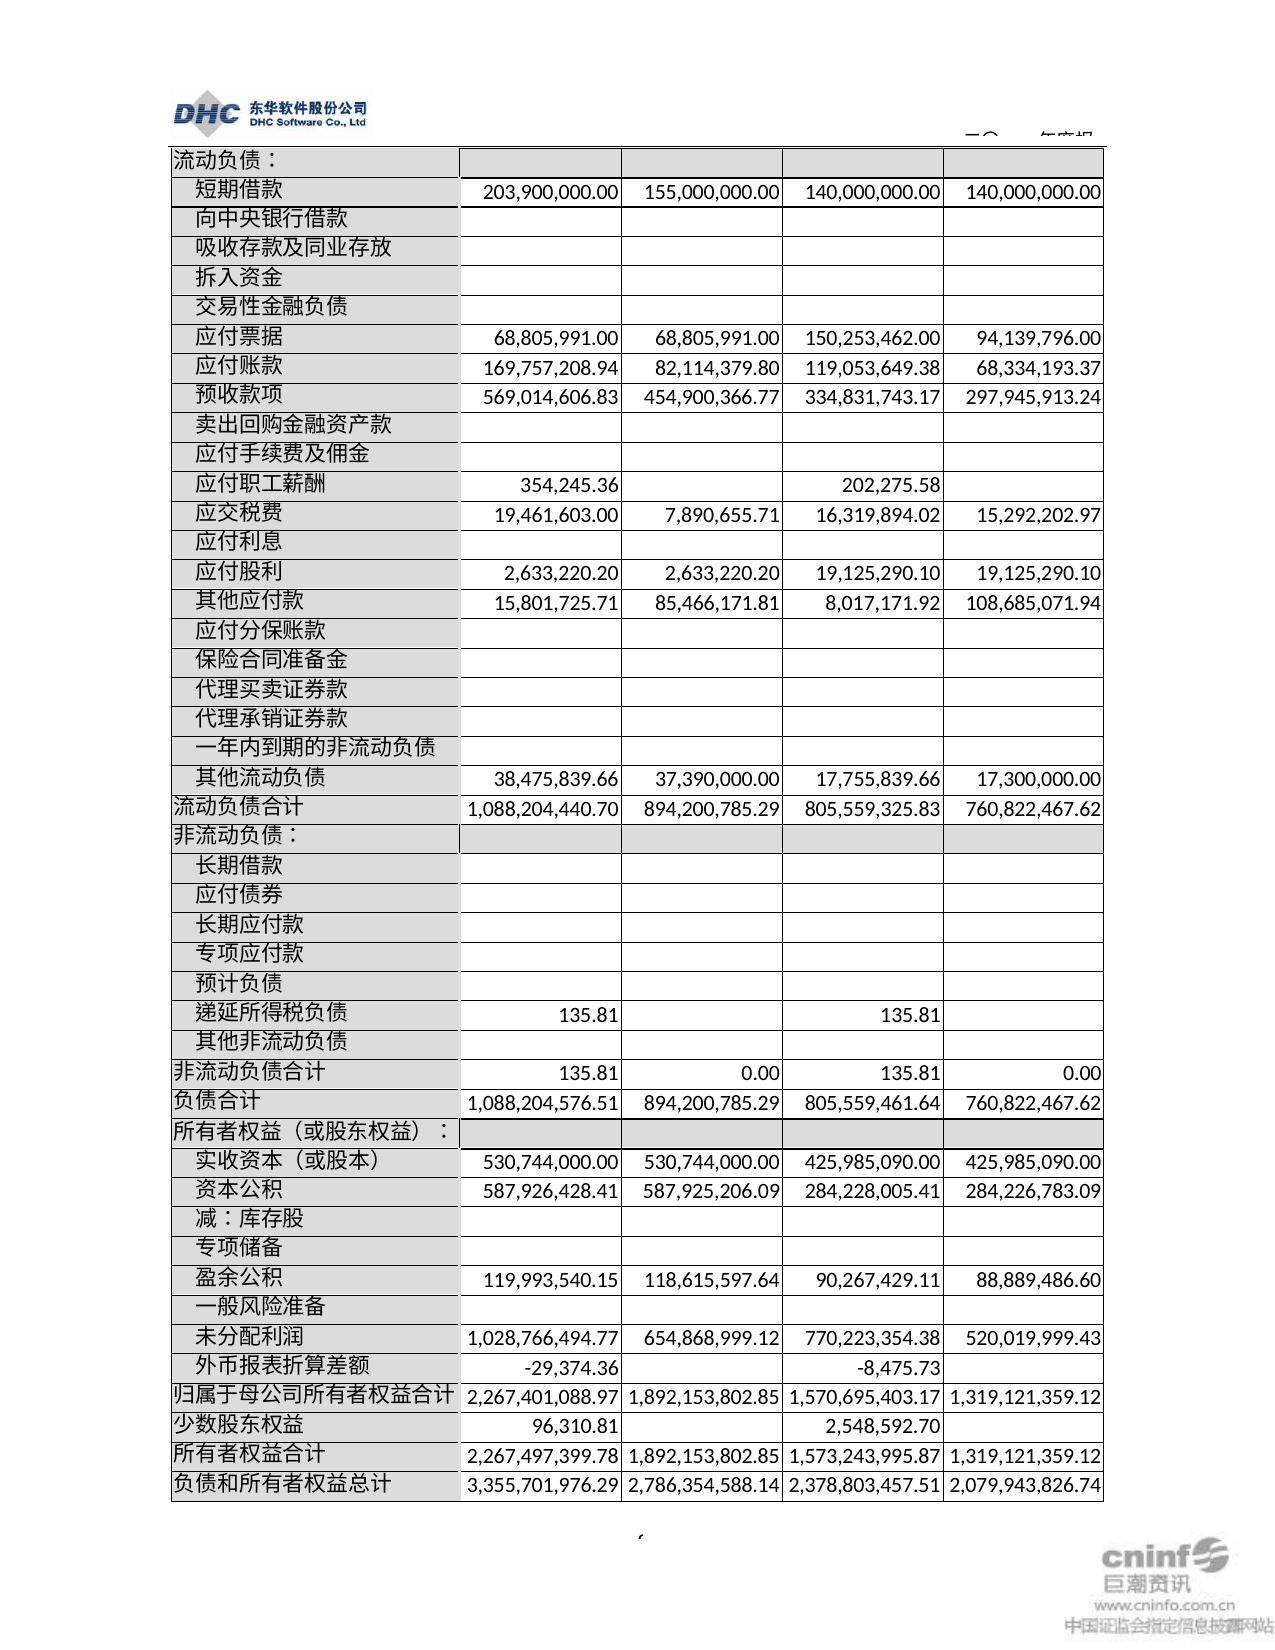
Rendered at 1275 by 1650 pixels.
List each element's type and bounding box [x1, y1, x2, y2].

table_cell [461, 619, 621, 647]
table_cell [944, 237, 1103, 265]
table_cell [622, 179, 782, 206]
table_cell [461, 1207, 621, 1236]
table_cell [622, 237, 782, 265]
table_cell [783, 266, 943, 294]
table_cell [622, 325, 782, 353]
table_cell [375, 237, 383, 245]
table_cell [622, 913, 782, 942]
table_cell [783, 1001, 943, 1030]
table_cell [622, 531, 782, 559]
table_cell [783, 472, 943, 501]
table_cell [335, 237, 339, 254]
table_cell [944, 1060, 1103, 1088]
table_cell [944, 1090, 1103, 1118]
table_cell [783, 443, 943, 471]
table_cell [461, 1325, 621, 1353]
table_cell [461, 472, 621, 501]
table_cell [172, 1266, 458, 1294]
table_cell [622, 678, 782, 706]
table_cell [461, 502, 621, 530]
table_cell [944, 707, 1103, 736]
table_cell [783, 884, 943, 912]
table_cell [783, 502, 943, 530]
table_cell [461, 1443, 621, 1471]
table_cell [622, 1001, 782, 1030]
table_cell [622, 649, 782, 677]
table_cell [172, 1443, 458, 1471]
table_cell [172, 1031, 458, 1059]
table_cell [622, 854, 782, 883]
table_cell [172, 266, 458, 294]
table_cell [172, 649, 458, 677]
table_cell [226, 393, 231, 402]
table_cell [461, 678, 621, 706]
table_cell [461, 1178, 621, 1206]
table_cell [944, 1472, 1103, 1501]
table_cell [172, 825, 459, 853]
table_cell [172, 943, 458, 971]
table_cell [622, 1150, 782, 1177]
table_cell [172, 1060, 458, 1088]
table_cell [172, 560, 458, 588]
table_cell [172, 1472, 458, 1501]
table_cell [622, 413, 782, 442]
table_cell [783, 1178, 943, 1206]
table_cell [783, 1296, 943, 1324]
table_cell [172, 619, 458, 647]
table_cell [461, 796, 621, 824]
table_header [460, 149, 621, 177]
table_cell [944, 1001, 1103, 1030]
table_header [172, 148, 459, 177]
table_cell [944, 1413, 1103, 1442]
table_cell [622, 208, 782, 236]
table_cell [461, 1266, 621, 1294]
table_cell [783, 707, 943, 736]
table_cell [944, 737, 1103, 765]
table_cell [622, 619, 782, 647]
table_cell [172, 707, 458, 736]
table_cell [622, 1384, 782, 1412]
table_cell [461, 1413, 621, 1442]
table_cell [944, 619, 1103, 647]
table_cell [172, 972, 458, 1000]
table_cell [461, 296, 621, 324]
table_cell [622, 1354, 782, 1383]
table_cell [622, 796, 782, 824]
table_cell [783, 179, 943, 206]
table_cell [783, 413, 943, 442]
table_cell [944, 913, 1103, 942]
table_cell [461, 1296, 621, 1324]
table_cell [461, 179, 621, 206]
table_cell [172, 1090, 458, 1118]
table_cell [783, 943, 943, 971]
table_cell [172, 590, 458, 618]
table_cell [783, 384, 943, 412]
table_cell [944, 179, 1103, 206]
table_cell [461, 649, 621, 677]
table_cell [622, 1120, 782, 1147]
picture [171, 88, 374, 140]
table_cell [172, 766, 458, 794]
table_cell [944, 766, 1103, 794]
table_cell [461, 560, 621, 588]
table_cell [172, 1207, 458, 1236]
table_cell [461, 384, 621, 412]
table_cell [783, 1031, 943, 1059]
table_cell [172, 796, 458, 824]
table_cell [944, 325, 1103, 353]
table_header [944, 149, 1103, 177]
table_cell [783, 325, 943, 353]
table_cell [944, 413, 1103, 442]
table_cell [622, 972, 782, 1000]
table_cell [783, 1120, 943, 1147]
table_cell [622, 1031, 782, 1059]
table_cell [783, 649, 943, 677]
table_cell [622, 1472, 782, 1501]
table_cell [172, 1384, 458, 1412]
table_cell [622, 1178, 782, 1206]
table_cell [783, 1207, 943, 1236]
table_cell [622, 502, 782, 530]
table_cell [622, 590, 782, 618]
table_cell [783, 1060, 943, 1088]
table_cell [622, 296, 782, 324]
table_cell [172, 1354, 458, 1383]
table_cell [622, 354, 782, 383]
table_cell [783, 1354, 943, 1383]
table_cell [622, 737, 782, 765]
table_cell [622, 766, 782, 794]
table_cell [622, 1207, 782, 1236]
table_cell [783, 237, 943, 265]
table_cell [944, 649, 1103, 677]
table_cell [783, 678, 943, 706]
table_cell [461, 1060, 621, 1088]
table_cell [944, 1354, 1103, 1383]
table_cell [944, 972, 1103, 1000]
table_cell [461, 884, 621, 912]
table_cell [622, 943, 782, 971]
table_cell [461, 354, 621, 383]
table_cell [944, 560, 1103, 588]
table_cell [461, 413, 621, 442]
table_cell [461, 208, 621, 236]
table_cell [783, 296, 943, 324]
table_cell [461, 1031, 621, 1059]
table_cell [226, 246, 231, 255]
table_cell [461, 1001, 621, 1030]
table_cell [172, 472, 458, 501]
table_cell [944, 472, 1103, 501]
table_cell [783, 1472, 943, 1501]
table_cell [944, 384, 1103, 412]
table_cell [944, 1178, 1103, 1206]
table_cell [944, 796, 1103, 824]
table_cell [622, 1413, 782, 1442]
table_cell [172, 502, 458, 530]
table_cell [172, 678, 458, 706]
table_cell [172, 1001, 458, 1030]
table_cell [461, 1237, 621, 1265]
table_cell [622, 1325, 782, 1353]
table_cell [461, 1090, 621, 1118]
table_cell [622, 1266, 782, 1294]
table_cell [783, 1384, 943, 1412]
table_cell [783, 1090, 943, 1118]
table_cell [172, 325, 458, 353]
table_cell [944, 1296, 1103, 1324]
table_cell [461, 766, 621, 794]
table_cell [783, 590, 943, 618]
picture [1064, 1529, 1275, 1650]
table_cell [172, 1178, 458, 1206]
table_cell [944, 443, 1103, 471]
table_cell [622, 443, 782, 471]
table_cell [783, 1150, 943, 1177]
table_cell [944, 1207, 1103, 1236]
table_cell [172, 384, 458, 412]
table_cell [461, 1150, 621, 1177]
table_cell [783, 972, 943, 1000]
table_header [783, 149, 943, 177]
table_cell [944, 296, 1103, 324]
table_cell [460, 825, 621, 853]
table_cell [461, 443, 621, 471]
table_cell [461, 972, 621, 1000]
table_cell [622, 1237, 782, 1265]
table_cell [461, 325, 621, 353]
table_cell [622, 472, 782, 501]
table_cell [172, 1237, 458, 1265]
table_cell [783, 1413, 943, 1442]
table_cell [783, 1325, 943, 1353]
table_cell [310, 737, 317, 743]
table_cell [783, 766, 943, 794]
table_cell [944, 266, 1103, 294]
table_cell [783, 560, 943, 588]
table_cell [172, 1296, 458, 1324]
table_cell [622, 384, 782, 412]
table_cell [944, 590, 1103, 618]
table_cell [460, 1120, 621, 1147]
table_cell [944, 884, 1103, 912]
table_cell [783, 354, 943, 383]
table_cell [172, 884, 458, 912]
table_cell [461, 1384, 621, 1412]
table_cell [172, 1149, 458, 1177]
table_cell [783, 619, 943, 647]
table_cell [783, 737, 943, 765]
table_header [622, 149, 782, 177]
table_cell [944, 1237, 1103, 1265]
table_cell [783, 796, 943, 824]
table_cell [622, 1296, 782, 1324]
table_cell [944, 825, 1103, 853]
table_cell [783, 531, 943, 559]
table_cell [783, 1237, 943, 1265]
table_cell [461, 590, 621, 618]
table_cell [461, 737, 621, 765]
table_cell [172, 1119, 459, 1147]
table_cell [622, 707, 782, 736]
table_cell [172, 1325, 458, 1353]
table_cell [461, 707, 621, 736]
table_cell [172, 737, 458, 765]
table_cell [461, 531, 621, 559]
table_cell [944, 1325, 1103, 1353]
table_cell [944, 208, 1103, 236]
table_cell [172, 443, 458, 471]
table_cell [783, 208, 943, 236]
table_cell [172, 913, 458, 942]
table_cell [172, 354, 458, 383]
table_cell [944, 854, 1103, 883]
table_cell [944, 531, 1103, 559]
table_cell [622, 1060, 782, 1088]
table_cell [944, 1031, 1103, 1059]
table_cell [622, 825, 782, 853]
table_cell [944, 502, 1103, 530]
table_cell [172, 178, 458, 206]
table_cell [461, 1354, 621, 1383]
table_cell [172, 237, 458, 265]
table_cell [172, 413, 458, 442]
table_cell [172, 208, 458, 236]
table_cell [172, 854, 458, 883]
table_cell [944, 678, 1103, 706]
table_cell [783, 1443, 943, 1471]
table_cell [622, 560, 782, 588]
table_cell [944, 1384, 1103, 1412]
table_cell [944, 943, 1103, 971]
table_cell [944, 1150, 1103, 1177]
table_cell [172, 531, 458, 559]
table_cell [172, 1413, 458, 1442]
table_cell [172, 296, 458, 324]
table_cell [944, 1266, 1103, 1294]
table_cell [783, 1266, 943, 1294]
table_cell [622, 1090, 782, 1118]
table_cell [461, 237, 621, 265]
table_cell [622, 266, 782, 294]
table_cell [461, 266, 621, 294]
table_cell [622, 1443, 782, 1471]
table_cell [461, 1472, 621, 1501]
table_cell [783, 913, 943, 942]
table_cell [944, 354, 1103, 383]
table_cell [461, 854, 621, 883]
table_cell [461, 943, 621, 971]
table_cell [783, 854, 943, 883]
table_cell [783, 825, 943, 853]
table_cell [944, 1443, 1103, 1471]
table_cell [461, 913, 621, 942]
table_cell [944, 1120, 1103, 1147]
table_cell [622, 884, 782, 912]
